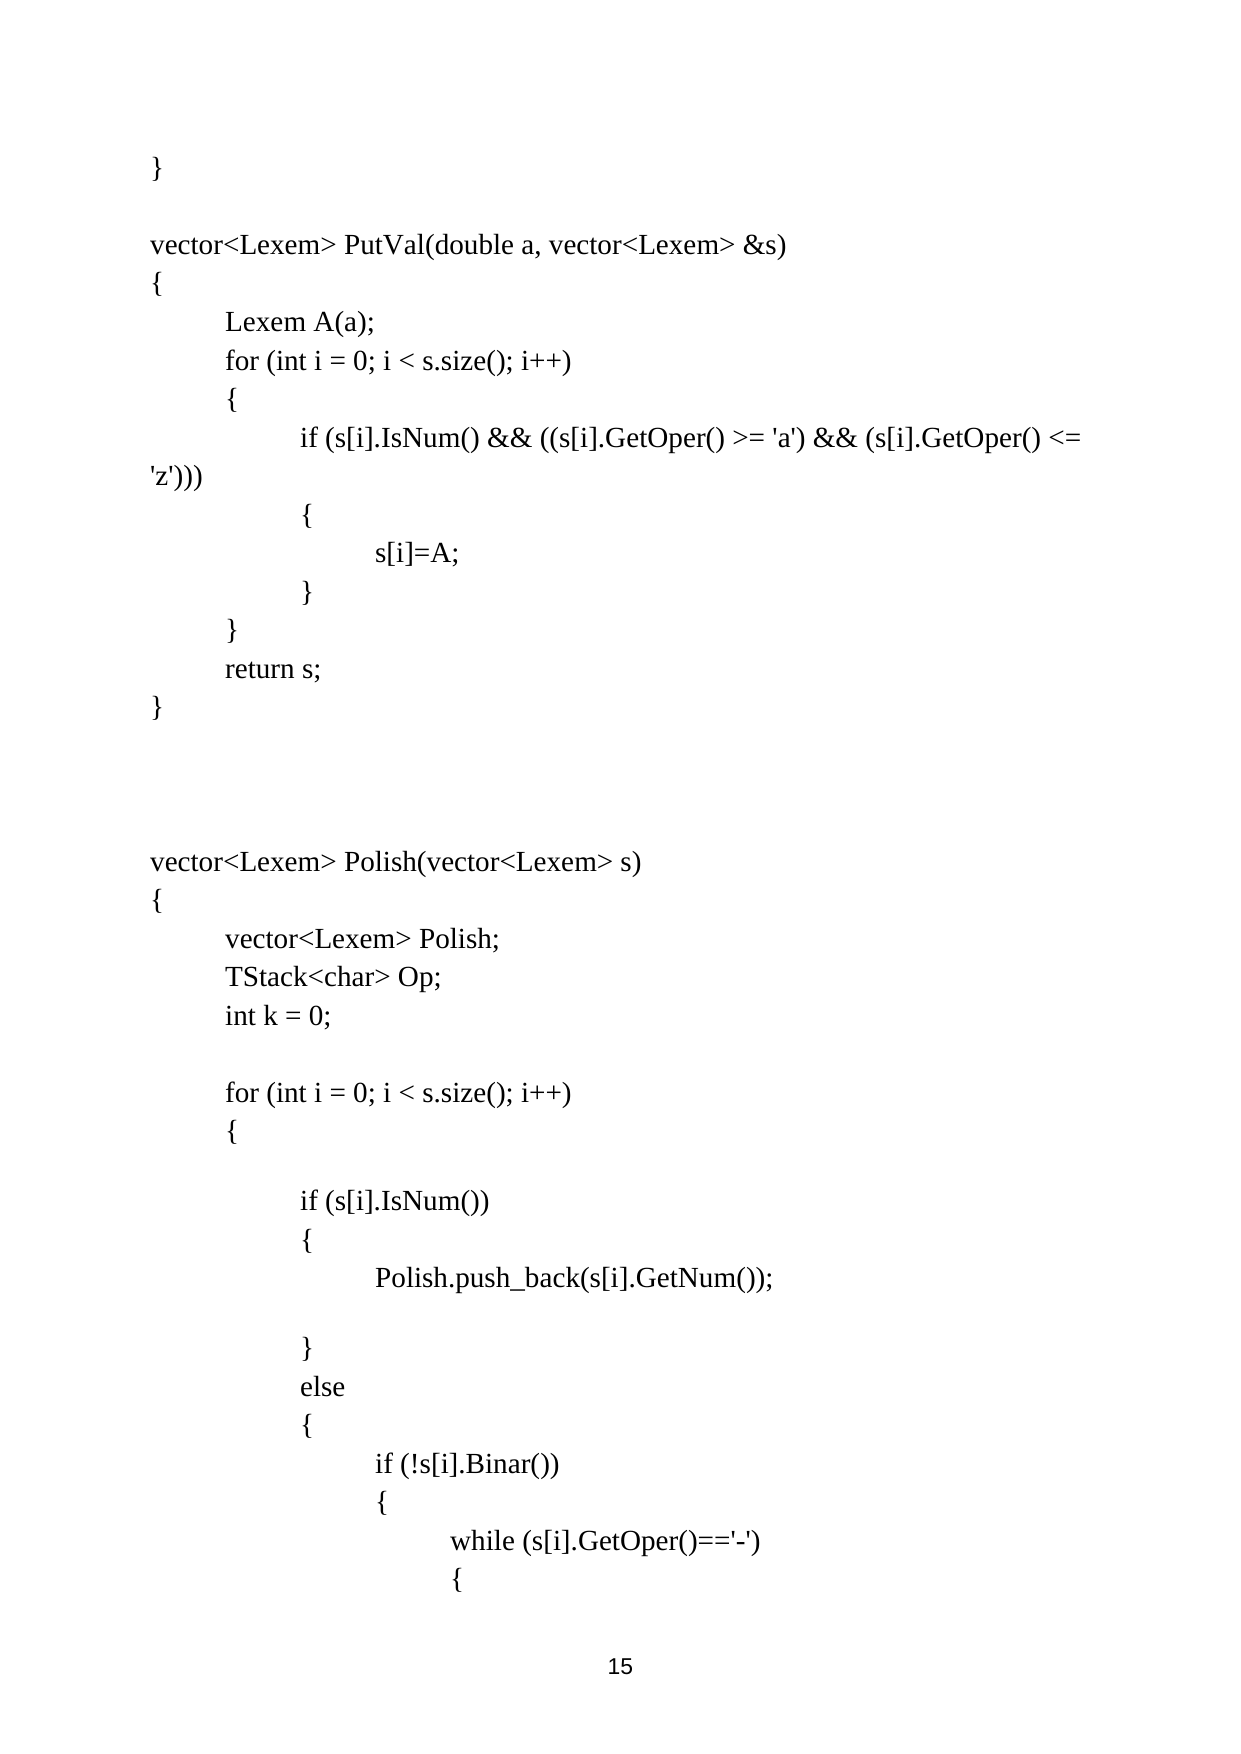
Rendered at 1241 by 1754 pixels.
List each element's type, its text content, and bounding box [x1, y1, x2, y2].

text } [150, 574, 1090, 607]
text } [150, 689, 1090, 723]
text { [150, 1407, 1090, 1441]
text Polish.push_back(s[i].GetNum()); [150, 1261, 1090, 1294]
text vector<Lexem> PutVal(double a, vector<Lexem> &s) [150, 227, 1090, 261]
text TStack<char> Op; [150, 959, 1090, 993]
text if (!s[i].Binar()) [150, 1446, 1090, 1479]
text { [150, 497, 1090, 530]
text vector<Lexem> Polish(vector<Lexem> s) [150, 844, 1090, 877]
text Lexem A(a); [150, 304, 1090, 338]
text for (int i = 0; i < s.size(); i++) [150, 1075, 1090, 1108]
text } [150, 1330, 1090, 1364]
text { [150, 381, 1090, 415]
text int k = 0; [150, 998, 1090, 1031]
text { [150, 882, 1090, 916]
text for (int i = 0; i < s.size(); i++) [150, 343, 1090, 376]
text return s; [150, 651, 1090, 684]
text { [150, 1113, 1090, 1147]
text if (s[i].IsNum()) [150, 1183, 1090, 1217]
text } [150, 612, 1090, 646]
text vector<Lexem> Polish; [150, 921, 1090, 954]
text while (s[i].GetOper()=='-') [150, 1523, 1090, 1557]
text { [150, 1484, 1090, 1518]
text else [150, 1369, 1090, 1402]
text { [150, 1222, 1090, 1256]
text s[i]=A; [150, 535, 1090, 569]
text { [150, 266, 1090, 299]
text } [150, 150, 1090, 183]
text { [150, 1562, 1090, 1595]
text if (s[i].IsNum() && ((s[i].GetOper() >= 'a') && (s[i].GetOper() <= 'z'))) [150, 420, 1090, 492]
